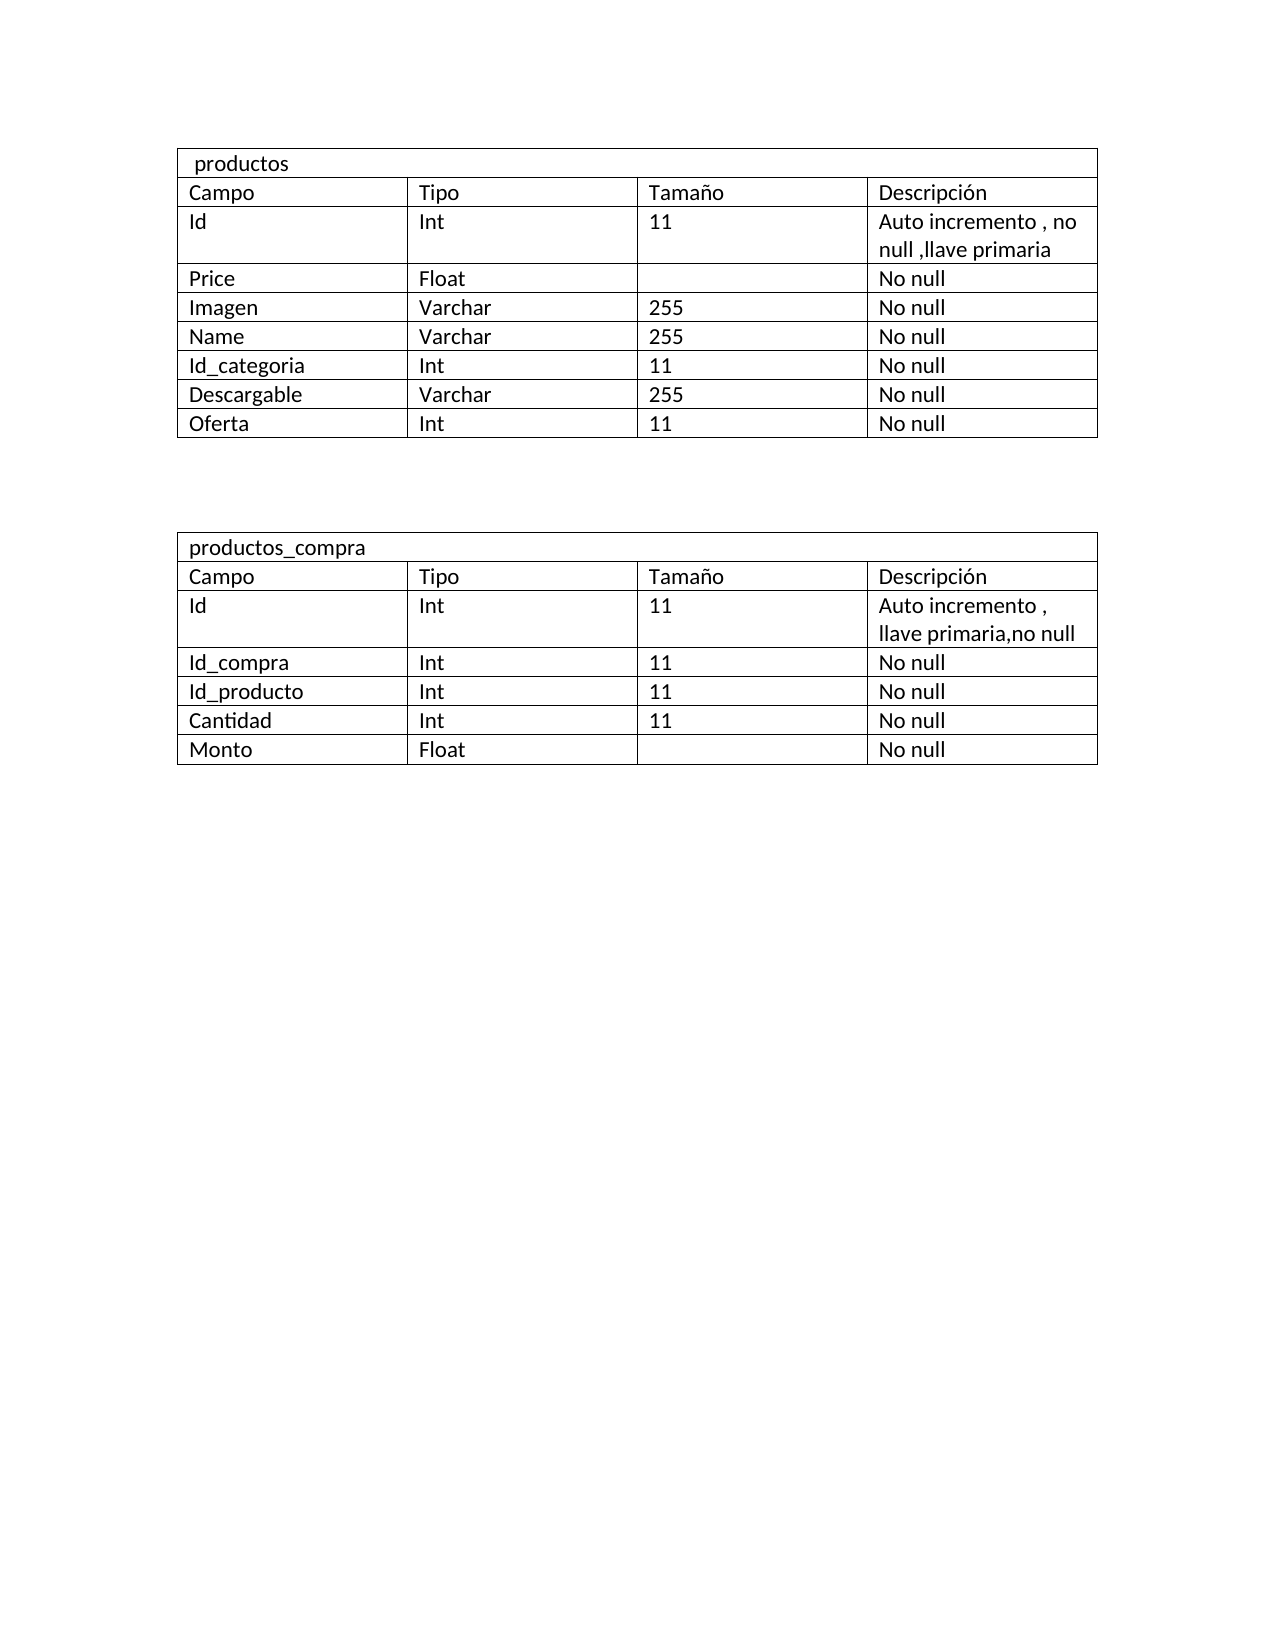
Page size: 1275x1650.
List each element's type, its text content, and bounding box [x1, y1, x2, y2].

table_cell Id [178, 591, 407, 647]
table_cell Int [408, 409, 637, 437]
table_cell 11 [638, 351, 867, 379]
table_cell No null [868, 648, 1097, 676]
table_cell 255 [638, 380, 867, 408]
table_cell Cantidad [178, 706, 407, 734]
table_cell Descargable [178, 380, 407, 408]
table_cell No null [868, 735, 1097, 763]
table_cell Varchar [408, 380, 637, 408]
table_cell Tamaño [638, 562, 867, 590]
table_cell Float [408, 735, 637, 763]
table_cell No null [868, 351, 1097, 379]
table_cell Int [408, 591, 637, 647]
table_cell No null [868, 706, 1097, 734]
table_cell [638, 735, 867, 763]
table_cell Tamaño [638, 178, 867, 206]
table_cell [638, 264, 867, 292]
table_cell Price [178, 264, 407, 292]
table_cell Float [408, 264, 637, 292]
table_cell Campo [178, 178, 407, 206]
table_cell 255 [638, 322, 867, 350]
table_cell Int [408, 706, 637, 734]
table_cell Tipo [408, 178, 637, 206]
table_cell Imagen [178, 293, 407, 321]
table_cell 11 [638, 706, 867, 734]
table_cell No null [868, 677, 1097, 705]
table_cell Varchar [408, 293, 637, 321]
table_cell No null [868, 409, 1097, 437]
table_cell Campo [178, 562, 407, 590]
table_cell 11 [638, 677, 867, 705]
table_header productos [178, 149, 1097, 177]
table_cell 11 [638, 207, 867, 263]
table_header productos_compra [178, 533, 1097, 561]
table_cell Descripción [868, 178, 1097, 206]
table_cell Id_categoria [178, 351, 407, 379]
table_cell Int [408, 351, 637, 379]
table_cell No null [868, 264, 1097, 292]
table_cell Auto incremento , llave primaria,no null [868, 591, 1097, 647]
table_cell Int [408, 648, 637, 676]
table_cell Tipo [408, 562, 637, 590]
table_cell 11 [638, 409, 867, 437]
table_cell No null [868, 380, 1097, 408]
table_cell Auto incremento , no null ,llave primaria [868, 207, 1097, 263]
table_cell 255 [638, 293, 867, 321]
table_cell Monto [178, 735, 407, 763]
table_cell 11 [638, 648, 867, 676]
table_cell Name [178, 322, 407, 350]
table_cell No null [868, 293, 1097, 321]
table_cell No null [868, 322, 1097, 350]
table_cell Id [178, 207, 407, 263]
table_cell Varchar [408, 322, 637, 350]
table_cell Int [408, 677, 637, 705]
table_cell 11 [638, 591, 867, 647]
table_cell Int [408, 207, 637, 263]
table_cell Id_compra [178, 648, 407, 676]
table_cell Oferta [178, 409, 407, 437]
table_cell Descripción [868, 562, 1097, 590]
table_cell Id_producto [178, 677, 407, 705]
